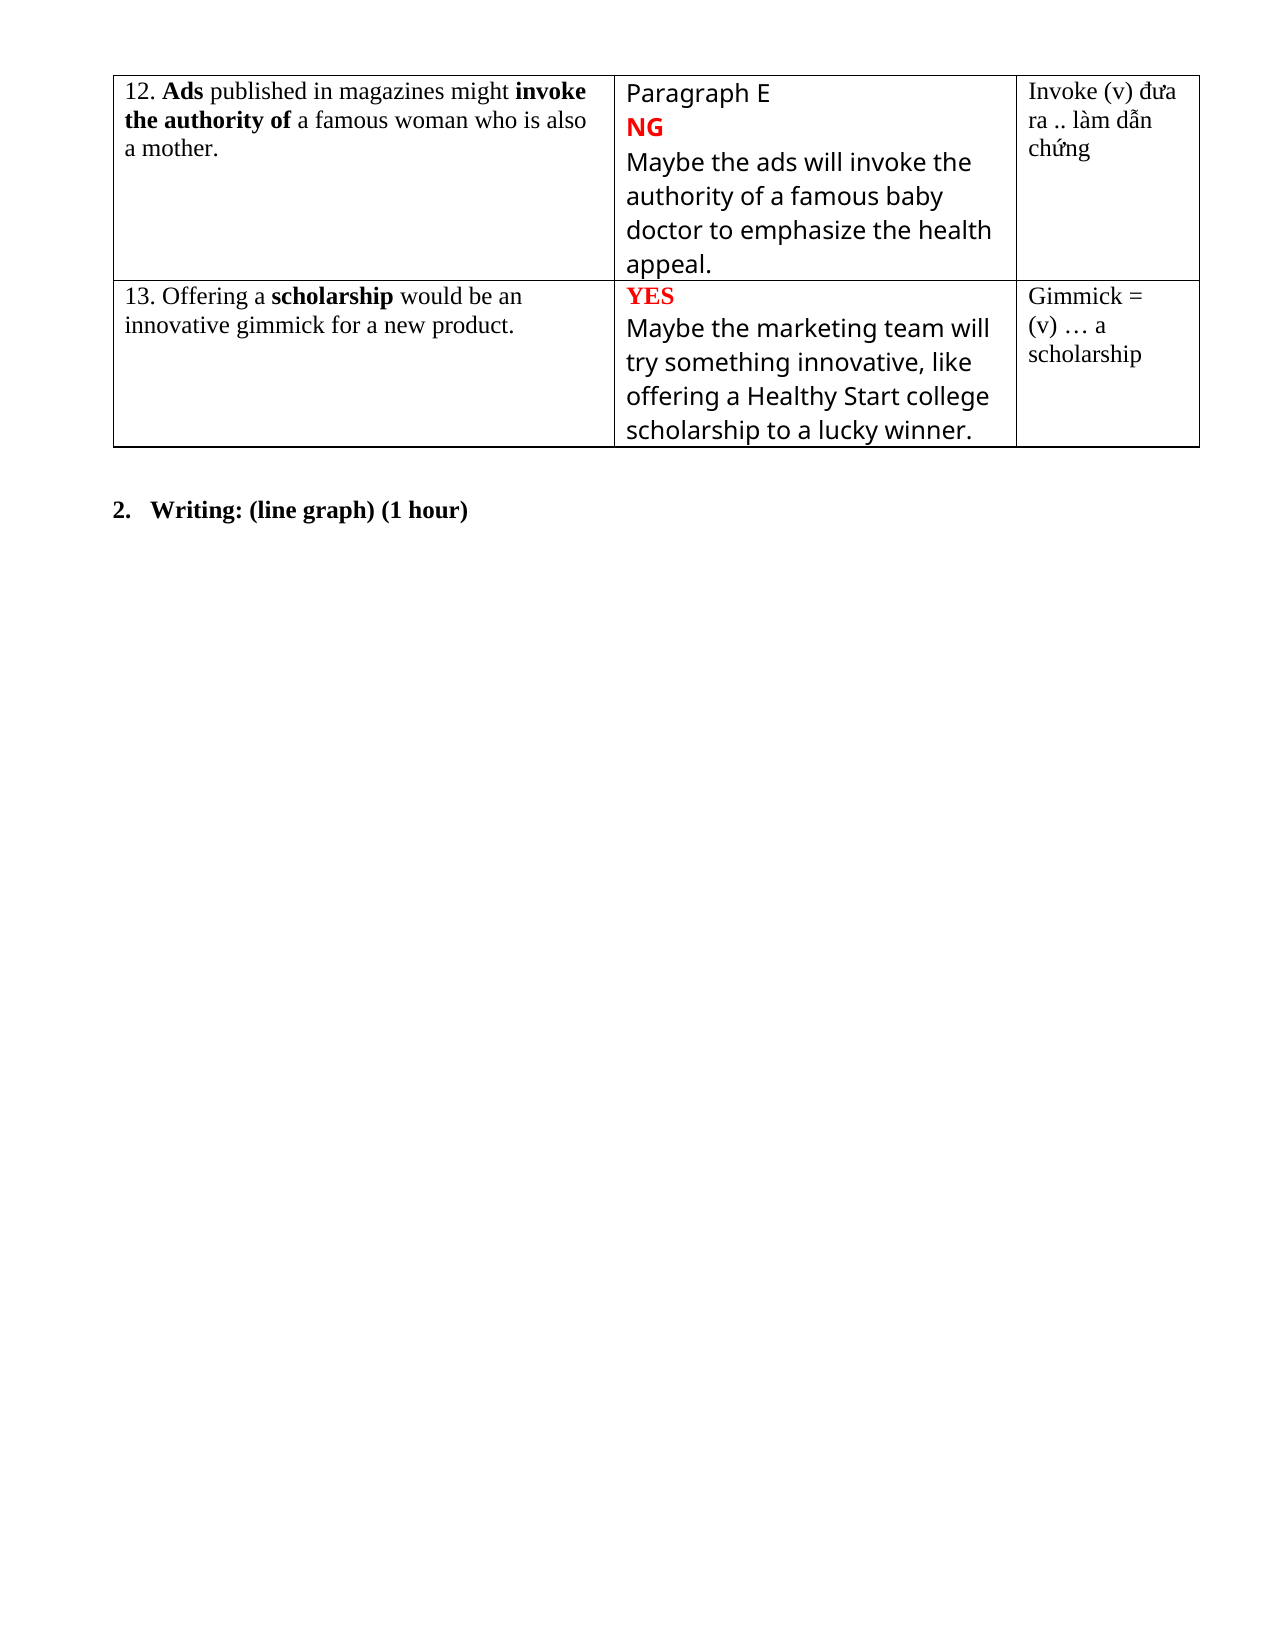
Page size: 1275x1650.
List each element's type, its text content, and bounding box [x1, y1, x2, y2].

table_cell 13. Offering a scholarship would be an innovative gimmick for a new product. [114, 281, 614, 446]
list Writing: (line graph) (1 hour) [112, 495, 1200, 524]
table_cell YES Maybe the marketing team will try something innovative, like offering a Healthy Start college scholarship to a lucky winner. [615, 281, 1016, 446]
table_cell Invoke (v) đưa ra .. làm dẫn chứng [1017, 76, 1199, 280]
table_cell Paragraph E NG Maybe the ads will invoke the authority of a famous baby doctor to emphasize the health appeal. [615, 76, 1016, 280]
table_cell 12. Ads published in magazines might invoke the authority of a famous woman who is also a mother. [114, 76, 614, 280]
table_cell Gimmick = (v) … a scholarship [1017, 281, 1199, 446]
